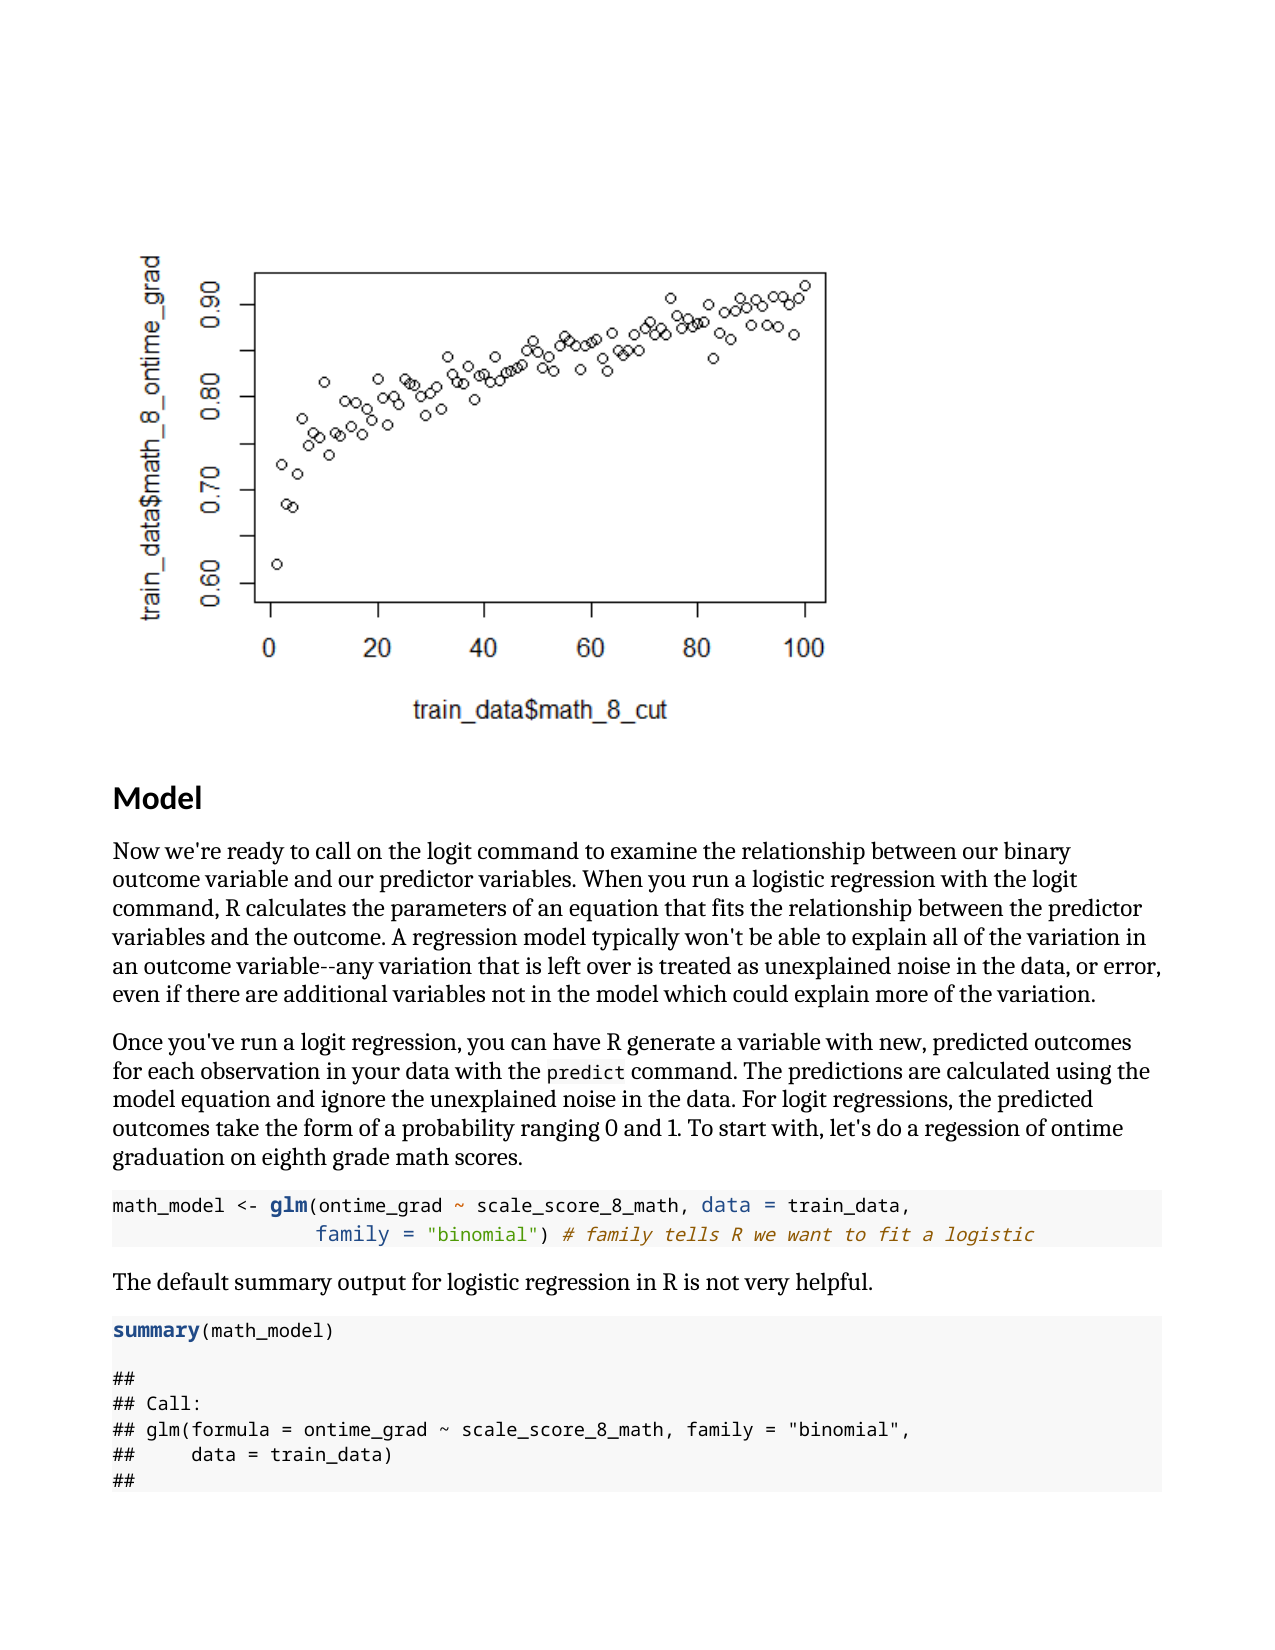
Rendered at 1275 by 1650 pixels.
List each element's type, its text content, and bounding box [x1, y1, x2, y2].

text math_model <- glm(ontime_grad ~ scale_score_8_math, data = train_data, family = "binomial") # family tells R we want to fit a logistic [112, 1190, 1162, 1247]
text summary(math_model) [200, 1316, 1162, 1344]
text The default summary output for logistic regression in R is not very helpful. [112, 1268, 1162, 1297]
subtitle Model [112, 777, 1162, 818]
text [135, 1365, 1162, 1492]
text Once you've run a logit regression, you can have R generate a variable with new, predicted outcomes for each observation in your data with the predict command. The predictions are calculated using the model equation and ignore the unexplained noise in the data. For logit regressions, the predicted outcomes take the form of a probability ranging 0 and 1. To start with, let's do a regession of ontime graduation on eighth grade math scores. [112, 1028, 1162, 1172]
text Now we're ready to call on the logit command to examine the relationship between our binary outcome variable and our predictor variables. When you run a logistic regression with the logit command, R calculates the parameters of an equation that fits the relationship between the predictor variables and the outcome. A regression model typically won't be able to explain all of the variation in an outcome variable--any variation that is left over is treated as unexplained noise in the data, or error, even if there are additional variables not in the model which could explain more of the variation. [112, 837, 1162, 1009]
picture [131, 150, 890, 757]
